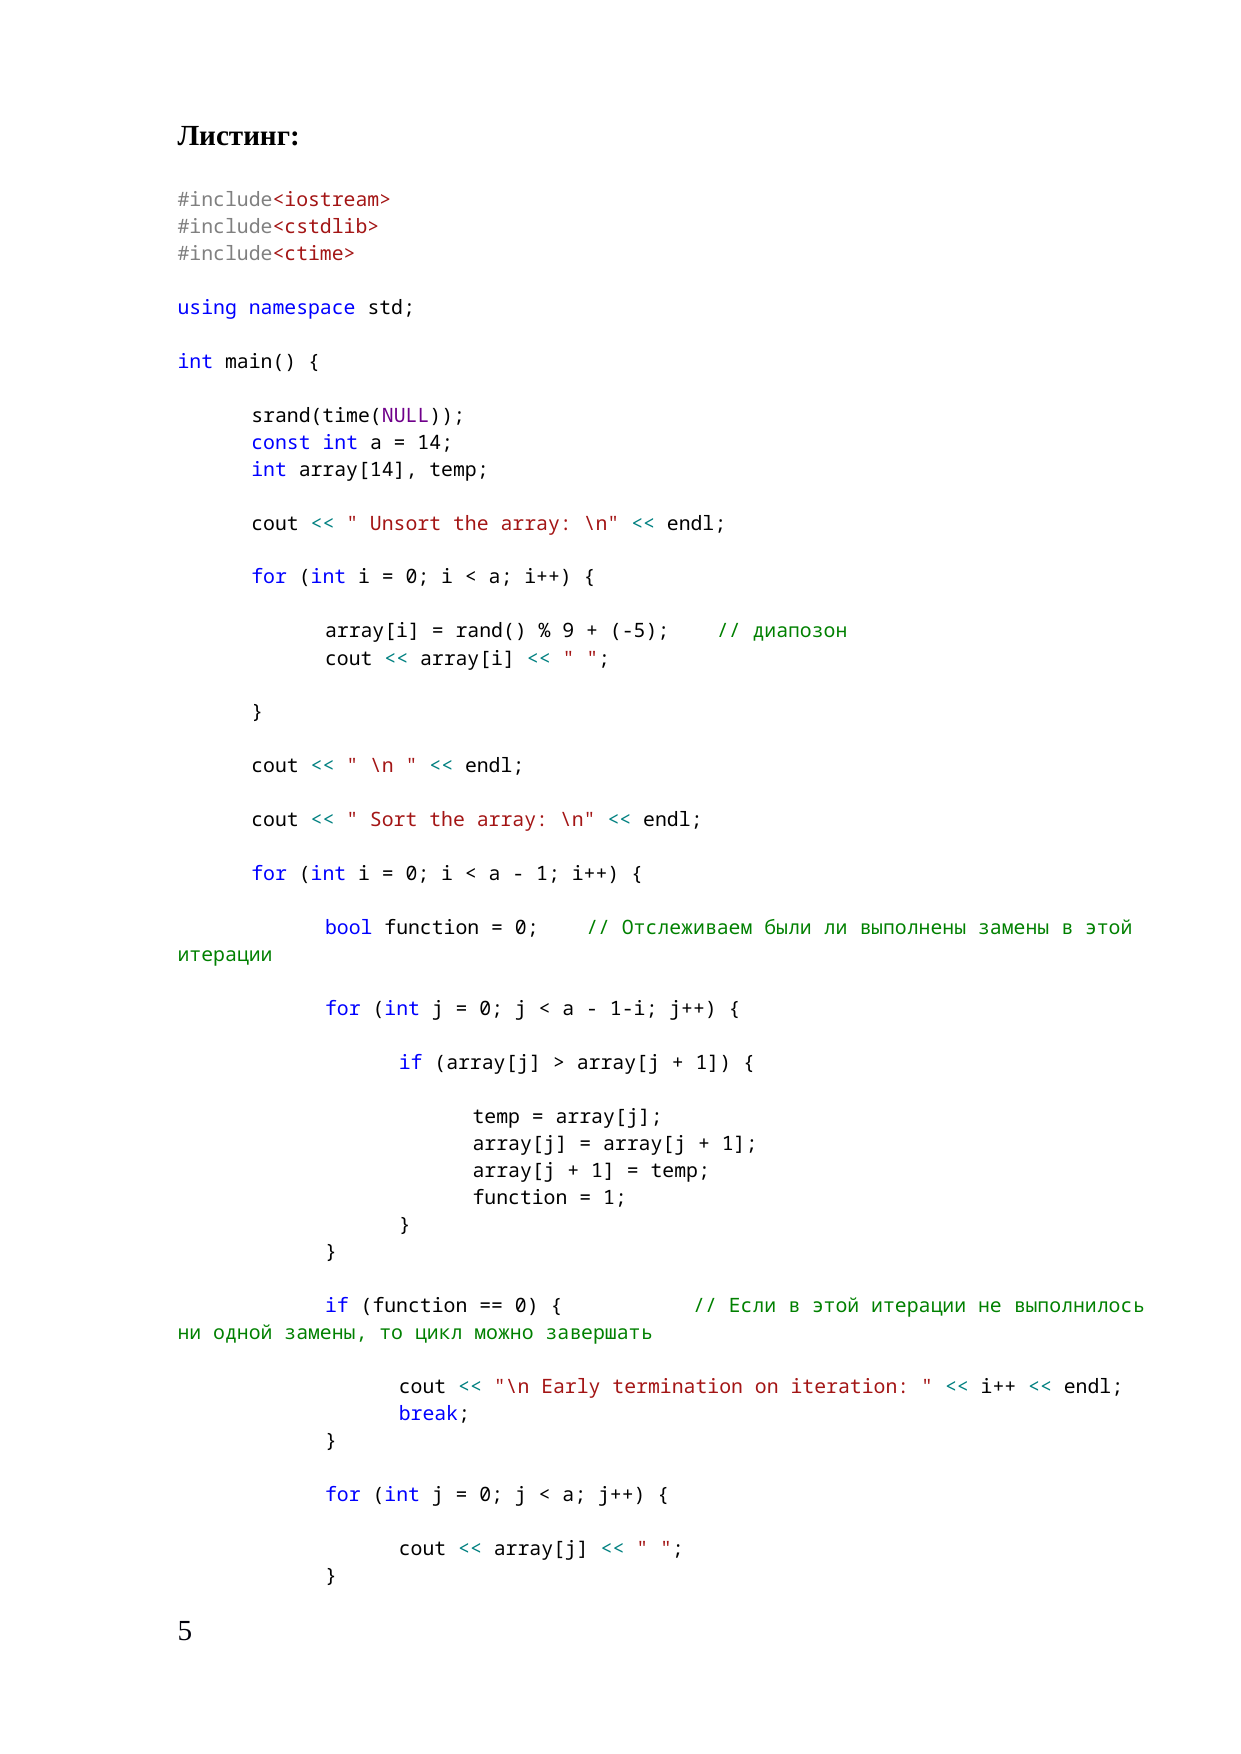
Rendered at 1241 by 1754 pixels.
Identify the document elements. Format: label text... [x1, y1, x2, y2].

text } [177, 1561, 1152, 1588]
text cout << array[j] << " "; [177, 1534, 1152, 1561]
text srand(time(NULL)); [177, 401, 1152, 428]
text } [177, 1237, 1152, 1264]
text } [177, 698, 1152, 725]
text } [177, 1426, 1152, 1453]
text break; [177, 1399, 1152, 1426]
text for (int i = 0; i < a; i++) { [177, 563, 1152, 590]
text array[j] = array[j + 1]; [177, 1129, 1152, 1156]
text bool function = 0; // Отслеживаем были ли выполнены замены в этой итерации [177, 913, 1152, 967]
text Листинг: [177, 118, 1152, 152]
text for (int j = 0; j < a - 1-i; j++) { [177, 994, 1152, 1021]
text cout << " Sort the array: \n" << endl; [177, 806, 1152, 833]
text int main() { [177, 347, 1152, 374]
text array[i] = rand() % 9 + (-5); // диапозон [177, 617, 1152, 644]
text cout << " Unsort the array: \n" << endl; [177, 509, 1152, 536]
text array[j + 1] = temp; [177, 1156, 1152, 1183]
text #include<cstdlib> [177, 212, 1152, 239]
text temp = array[j]; [177, 1102, 1152, 1129]
text cout << " \n " << endl; [177, 752, 1152, 779]
text #include<iostream> [177, 185, 1152, 212]
text if (array[j] > array[j + 1]) { [177, 1048, 1152, 1075]
text cout << "\n Early termination on iteration: " << i++ << endl; [177, 1372, 1152, 1399]
text if (function == 0) { // Если в этой итерации не выполнилось ни одной замены, то цикл можно завершать [177, 1291, 1152, 1345]
text const int a = 14; [177, 428, 1152, 455]
text int array[14], temp; [177, 455, 1152, 482]
text } [177, 1210, 1152, 1237]
text function = 1; [177, 1183, 1152, 1210]
text cout << array[i] << " "; [177, 644, 1152, 671]
text using namespace std; [177, 293, 1152, 320]
text #include<ctime> [177, 239, 1152, 266]
text for (int i = 0; i < a - 1; i++) { [177, 859, 1152, 887]
text for (int j = 0; j < a; j++) { [177, 1480, 1152, 1507]
